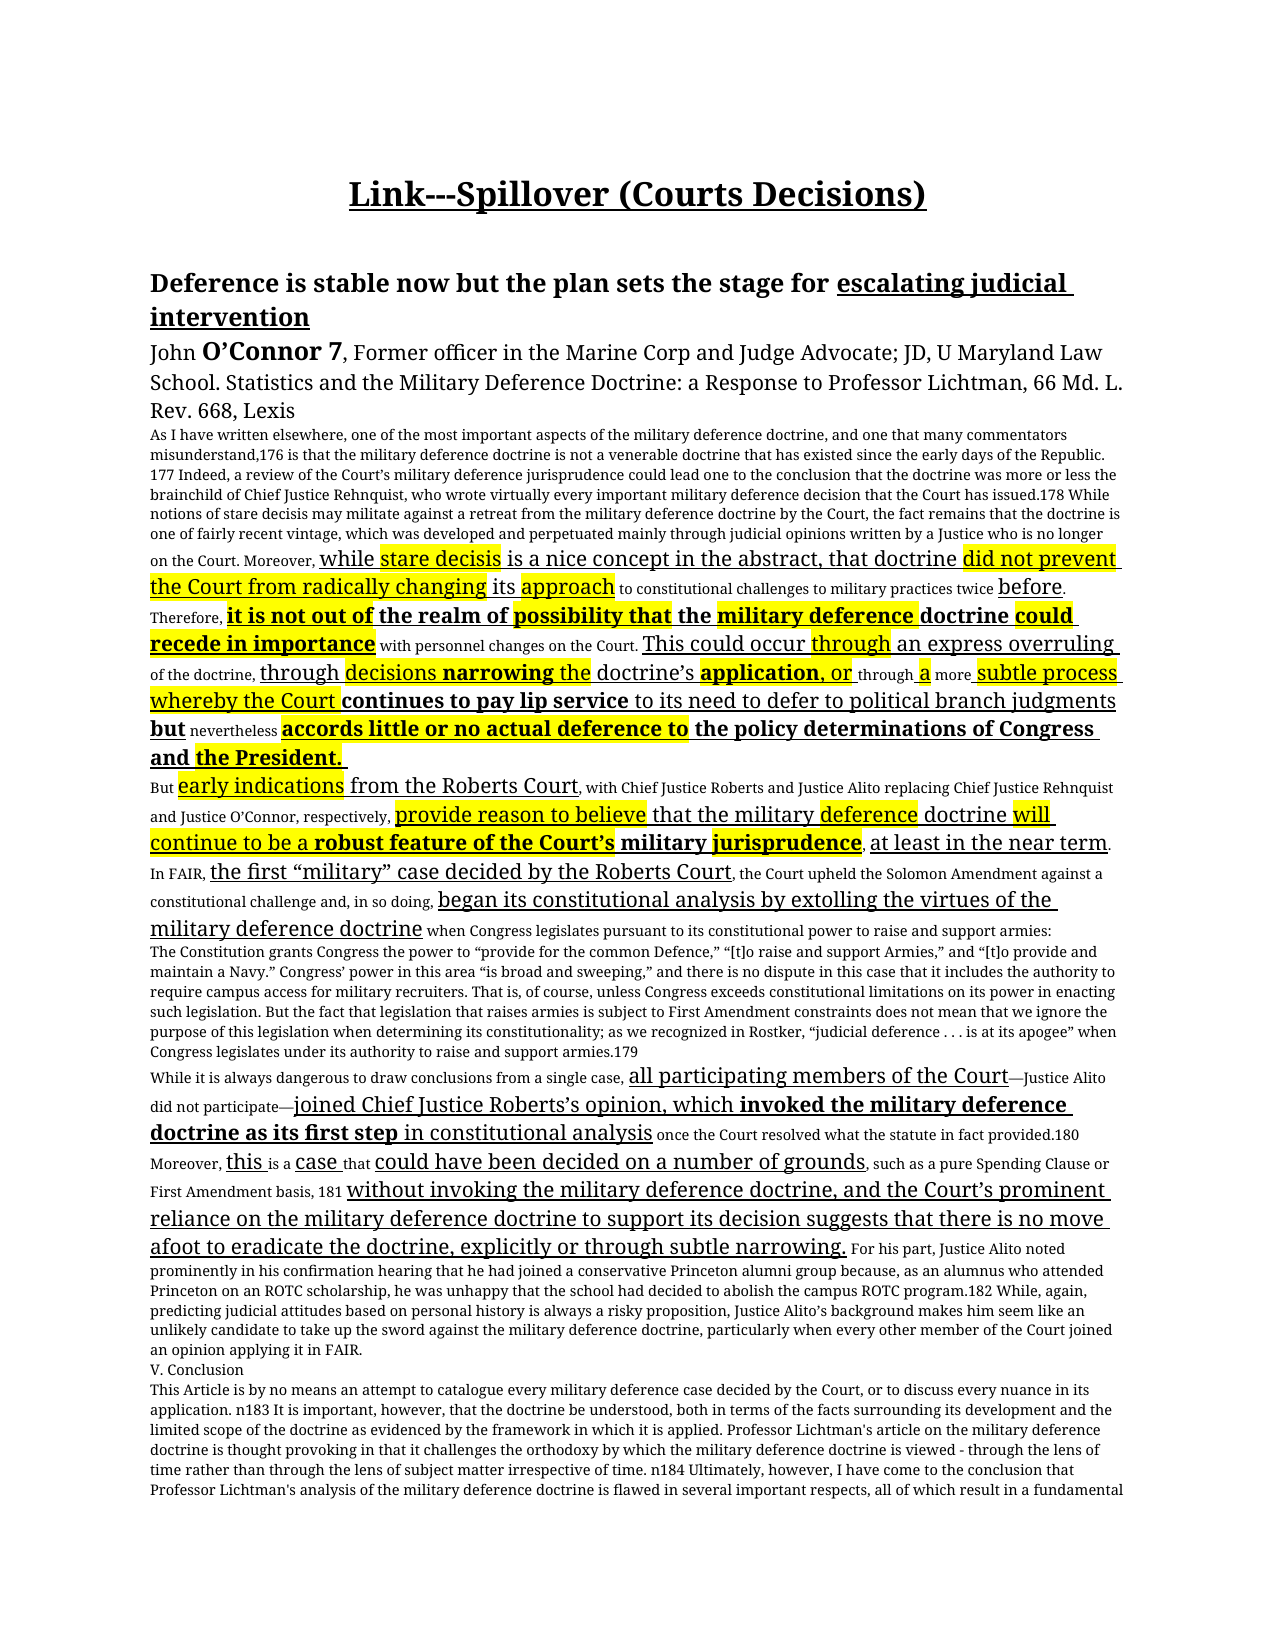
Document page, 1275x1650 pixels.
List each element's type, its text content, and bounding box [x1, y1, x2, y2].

text As I have written elsewhere, one of the most important aspects of the military deference doctrine, and one that many commentators misunderstand,176 is that the military deference doctrine is not a venerable doctrine that has existed since the early days of the Republic. 177 Indeed, a review of the Court’s military deference jurisprudence could lead one to the conclusion that the doctrine was more or less the brainchild of Chief Justice Rehnquist, who wrote virtually every important military deference decision that the Court has issued.178 While notions of stare decisis may militate against a retreat from the military deference doctrine by the Court, the fact remains that the doctrine is one of fairly recent vintage, which was developed and perpetuated mainly through judicial opinions written by a Justice who is no longer on the Court. Moreover, while stare decisis is a nice concept in the abstract, that doctrine did not prevent the Court from radically changing its approach to constitutional challenges to military practices twice before. Therefore, it is not out of the realm of possibility that the military deference doctrine could recede in importance with personnel changes on the Court. This could occur through an express overruling of the doctrine, through decisions narrowing the doctrine’s application, or through a more subtle process whereby the Court continues to pay lip service to its need to defer to political branch judgments but nevertheless accords little or no actual deference to the policy determinations of Congress and the President. [150, 424, 1125, 771]
subtitle Link---Spillover (Courts Decisions) [150, 171, 1125, 216]
text While it is always dangerous to draw conclusions from a single case, all participating members of the Court—Justice Alito did not participate—joined Chief Justice Roberts’s opinion, which invoked the military deference doctrine as its first step in constitutional analysis once the Court resolved what the statute in fact provided.180 Moreover, this is a case that could have been decided on a number of grounds, such as a pure Spending Clause or First Amendment basis, 181 without invoking the military deference doctrine, and the Court’s prominent reliance on the military deference doctrine to support its decision suggests that there is no move afoot to eradicate the doctrine, explicitly or through subtle narrowing. For his part, Justice Alito noted prominently in his confirmation hearing that he had joined a conservative Princeton alumni group because, as an alumnus who attended Princeton on an ROTC scholarship, he was unhappy that the school had decided to abolish the campus ROTC program.182 While, again, predicting judicial attitudes based on personal history is always a risky proposition, Justice Alito’s background makes him seem like an unlikely candidate to take up the sword against the military deference doctrine, particularly when every other member of the Court joined an opinion applying it in FAIR. [150, 1061, 1125, 1360]
text John O’Connor 7, Former officer in the Marine Corp and Judge Advocate; JD, U Maryland Law School. Statistics and the Military Deference Doctrine: a Response to Professor Lichtman, 66 Md. L. Rev. 668, Lexis [150, 334, 1125, 424]
text The Constitution grants Congress the power to “provide for the common Defence,” “[t]o raise and support Armies,” and “[t]o provide and maintain a Navy.” Congress’ power in this area “is broad and sweeping,” and there is no dispute in this case that it includes the authority to require campus access for military recruiters. That is, of course, unless Congress exceeds constitutional limitations on its power in enacting such legislation. But the fact that legislation that raises armies is subject to First Amendment constraints does not mean that we ignore the purpose of this legislation when determining its constitutionality; as we recognized in Rostker, “judicial deference . . . is at its apogee” when Congress legislates under its authority to raise and support armies.179 [150, 942, 1125, 1061]
subtitle Deference is stable now but the plan sets the stage for escalating judicial intervention [150, 266, 1125, 334]
text But early indications from the Roberts Court, with Chief Justice Roberts and Justice Alito replacing Chief Justice Rehnquist and Justice O’Connor, respectively, provide reason to believe that the military deference doctrine will continue to be a robust feature of the Court’s military jurisprudence, at least in the near term. In FAIR, the first “military” case decided by the Roberts Court, the Court upheld the Solomon Amendment against a constitutional challenge and, in so doing, began its constitutional analysis by extolling the virtues of the military deference doctrine when Congress legislates pursuant to its constitutional power to raise and support armies: [150, 771, 1125, 942]
text V. Conclusion [150, 1360, 1125, 1380]
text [150, 1380, 1125, 1499]
